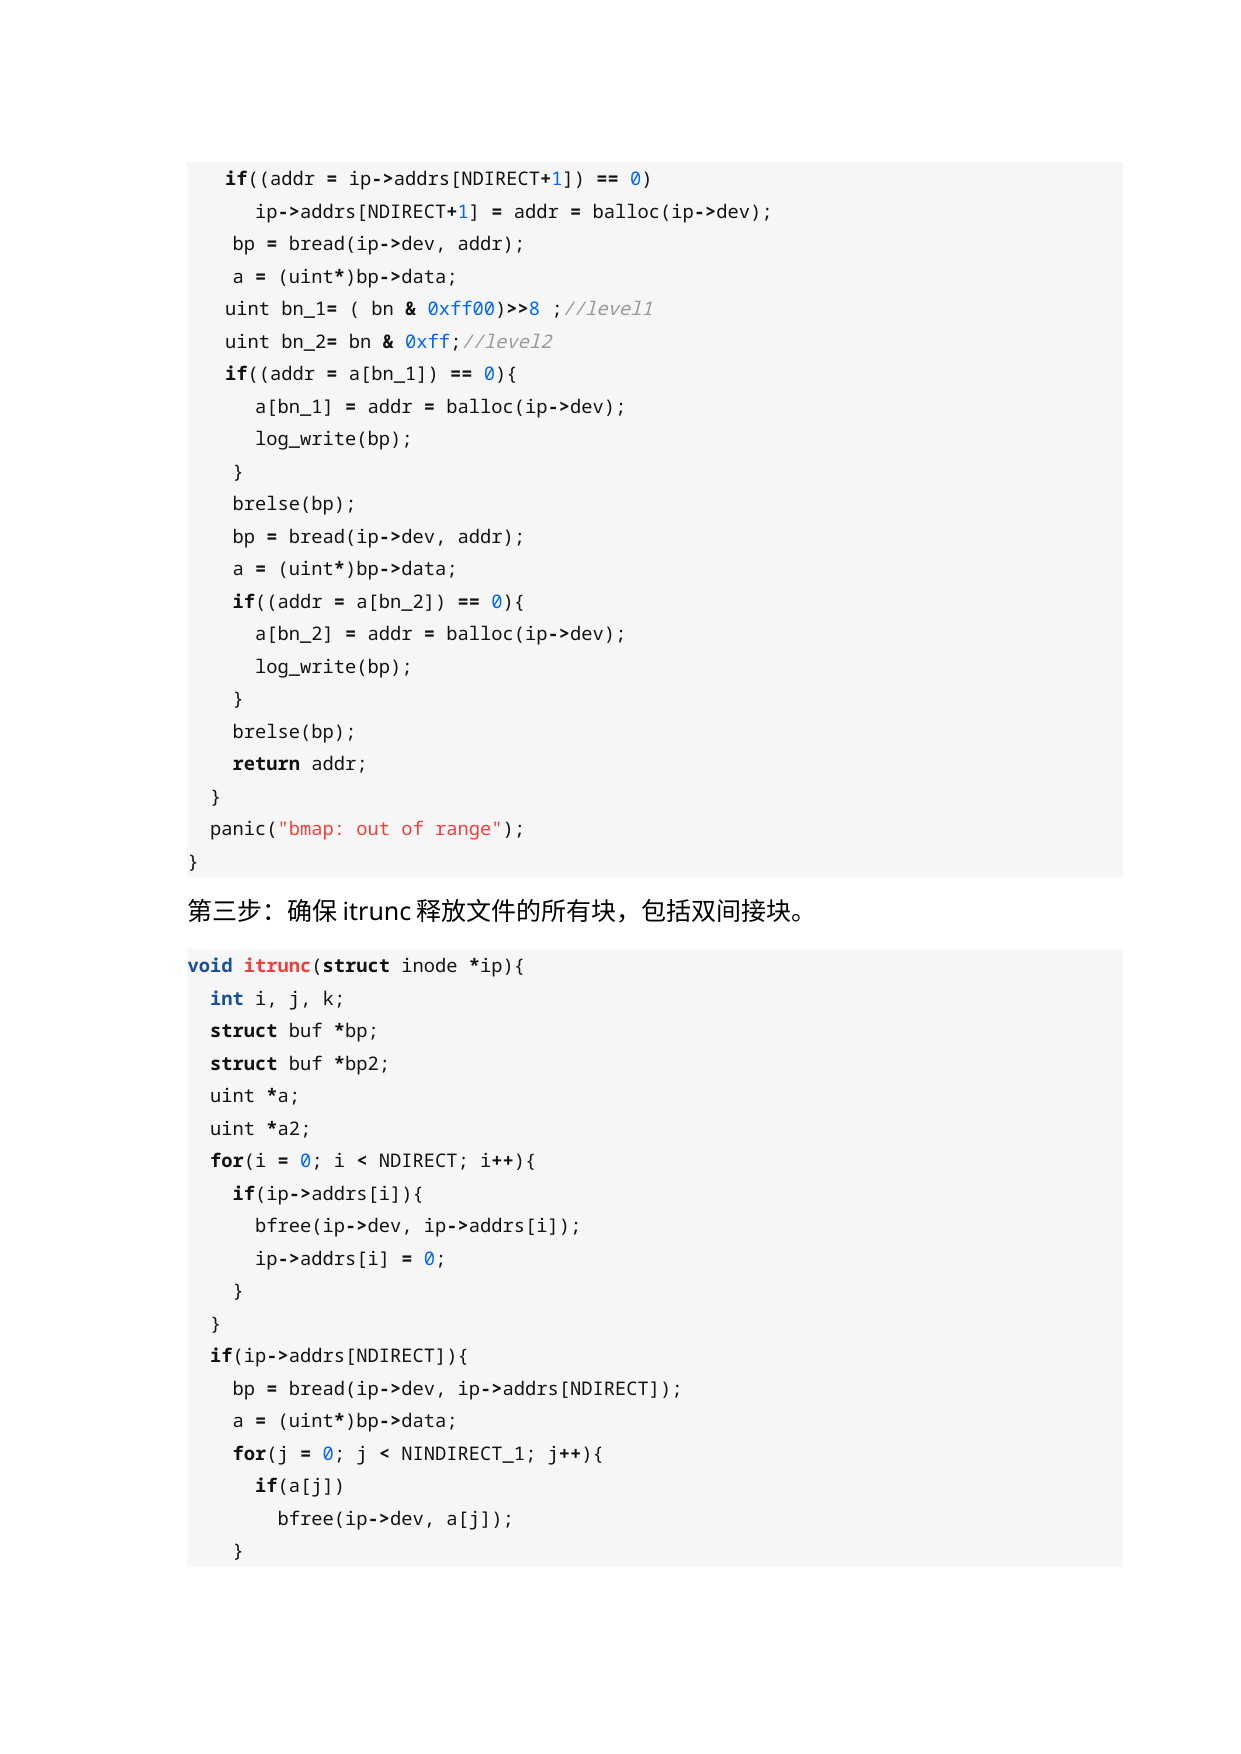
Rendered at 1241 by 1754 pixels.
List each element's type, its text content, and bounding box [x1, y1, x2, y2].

text brelse(bp); [187, 487, 1123, 519]
text struct buf *bp; [187, 1014, 1123, 1047]
list 第三步：确保itrunc释放文件的所有块，包括双间接块。 [187, 877, 1123, 942]
text uint *a; [187, 1079, 1123, 1112]
text void itrunc(struct inode *ip){ [187, 949, 1123, 982]
text if((addr = ip->addrs[NDIRECT+1]) == 0) [187, 162, 1123, 194]
text log_write(bp); [187, 422, 1123, 454]
text } [187, 1534, 1123, 1567]
text a[bn_1] = addr = balloc(ip->dev); [187, 389, 1123, 422]
text for(i = 0; i < NDIRECT; i++){ [187, 1144, 1123, 1177]
text a[bn_2] = addr = balloc(ip->dev); [187, 617, 1123, 649]
text } [187, 682, 1123, 714]
text ip->addrs[NDIRECT+1] = addr = balloc(ip->dev); [187, 194, 1123, 227]
text for(j = 0; j < NINDIRECT_1; j++){ [187, 1437, 1123, 1469]
text } [187, 779, 1123, 812]
text } [187, 844, 1123, 877]
text } [187, 1274, 1123, 1307]
text bp = bread(ip->dev, ip->addrs[NDIRECT]); [187, 1372, 1123, 1404]
text log_write(bp); [187, 649, 1123, 682]
text bp = bread(ip->dev, addr); [187, 227, 1123, 259]
text if(ip->addrs[i]){ [187, 1177, 1123, 1209]
text bp = bread(ip->dev, addr); [187, 519, 1123, 552]
text a = (uint*)bp->data; [187, 259, 1123, 292]
text if(ip->addrs[NDIRECT]){ [187, 1339, 1123, 1372]
text ip->addrs[i] = 0; [187, 1242, 1123, 1274]
text a = (uint*)bp->data; [187, 552, 1123, 584]
text uint *a2; [187, 1112, 1123, 1144]
text a = (uint*)bp->data; [187, 1404, 1123, 1437]
text } [187, 454, 1123, 487]
text uint bn_2= bn & 0xff;//level2 [187, 324, 1123, 357]
text if((addr = a[bn_1]) == 0){ [187, 357, 1123, 389]
text bfree(ip->dev, a[j]); [187, 1502, 1123, 1534]
text struct buf *bp2; [187, 1047, 1123, 1079]
text uint bn_1= ( bn & 0xff00)>>8 ;//level1 [187, 292, 1123, 324]
text bfree(ip->dev, ip->addrs[i]); [187, 1209, 1123, 1242]
text } [187, 1307, 1123, 1339]
text int i, j, k; [187, 982, 1123, 1014]
text return addr; [187, 747, 1123, 779]
text if(a[j]) [187, 1469, 1123, 1502]
text brelse(bp); [187, 714, 1123, 747]
text if((addr = a[bn_2]) == 0){ [187, 584, 1123, 617]
text panic("bmap: out of range"); [187, 812, 1123, 844]
